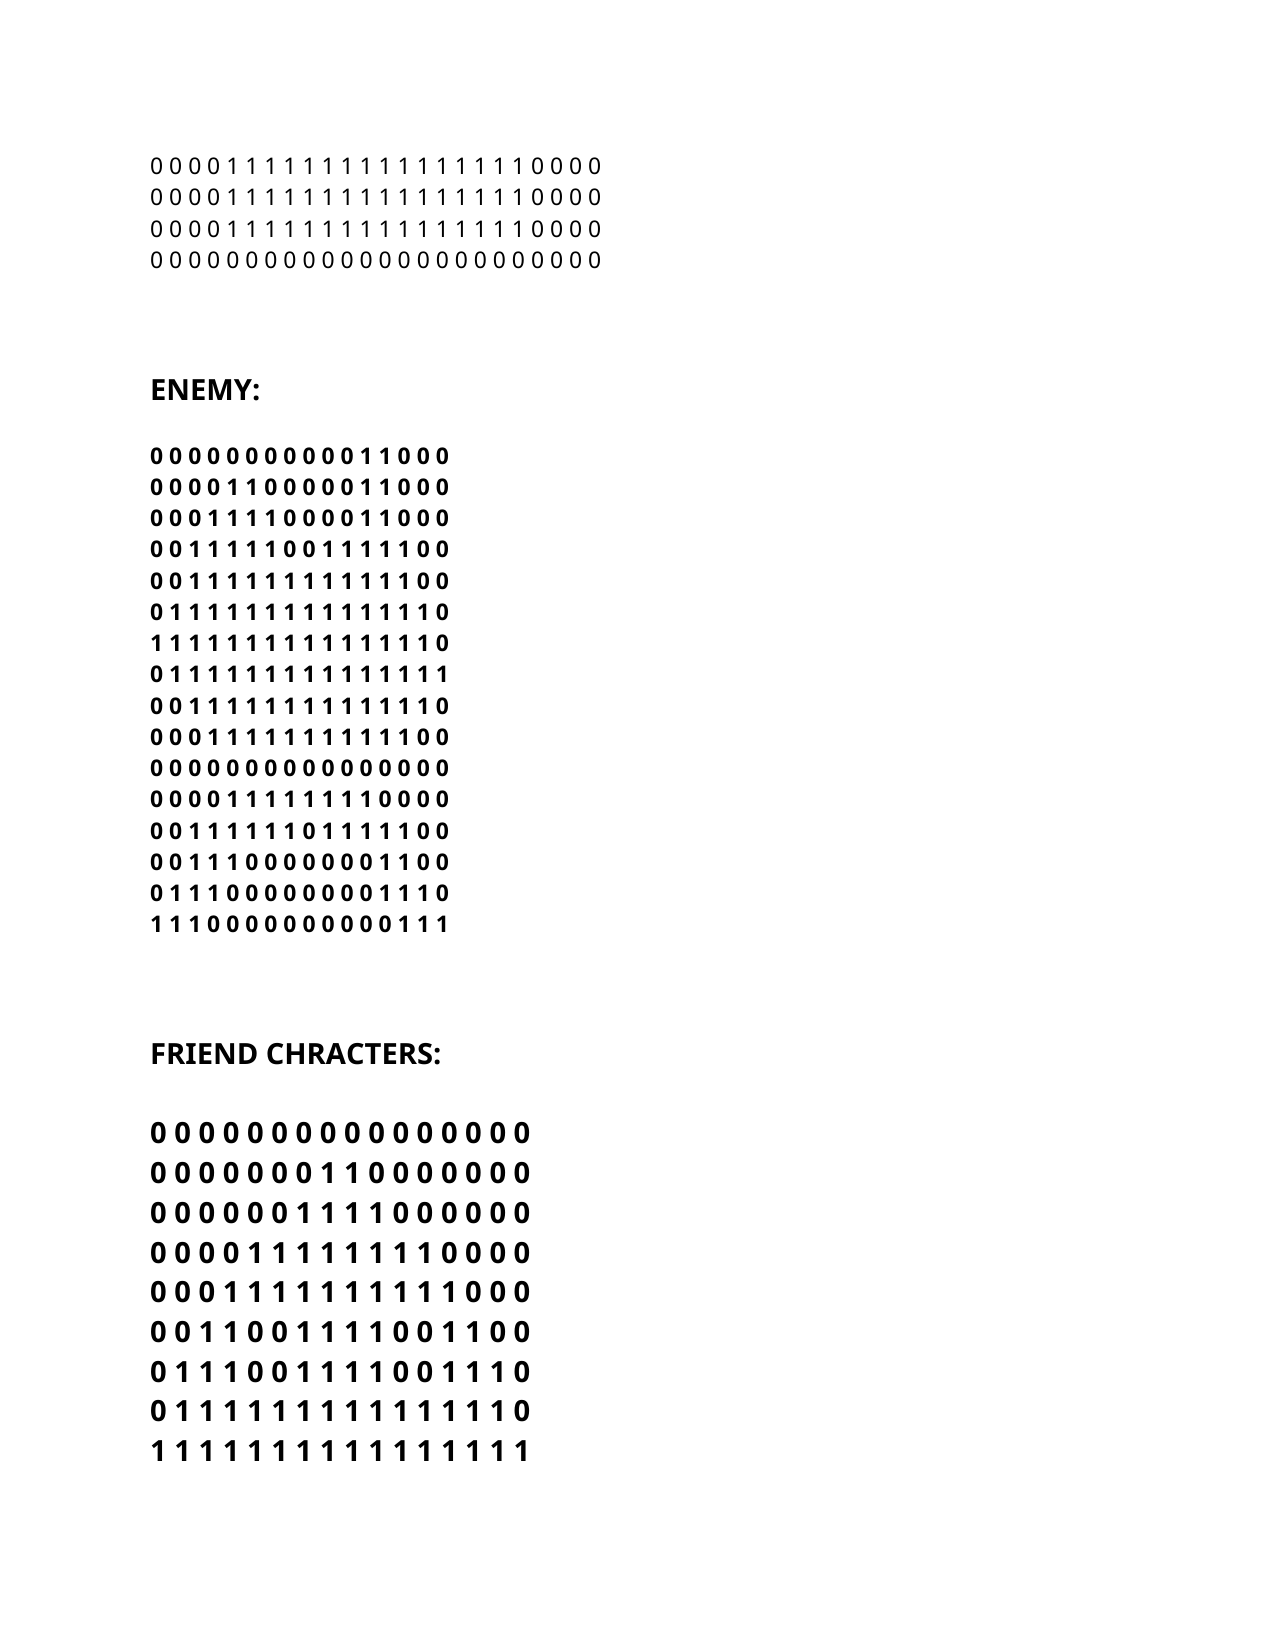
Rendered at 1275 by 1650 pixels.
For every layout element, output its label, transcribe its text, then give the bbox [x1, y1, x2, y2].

text 0 0 0 0 0 0 0 0 0 0 0 0 0 0 0 0 [150, 1113, 1125, 1152]
text 0 0 0 0 0 0 1 1 1 1 0 0 0 0 0 0 [150, 1192, 1125, 1232]
text 0 0 0 0 0 0 0 0 0 0 0 0 0 0 0 0 [150, 752, 1125, 783]
text 0 0 0 0 1 1 1 1 1 1 1 1 1 1 1 1 1 1 1 1 0 0 0 0 [150, 181, 1125, 212]
text FRIEND CHRACTERS: [150, 1033, 1125, 1073]
text ENEMY: [150, 369, 1125, 408]
text 1 1 1 1 1 1 1 1 1 1 1 1 1 1 1 1 [150, 1430, 1125, 1470]
text 1 1 1 1 1 1 1 1 1 1 1 1 1 1 1 0 [150, 627, 1125, 658]
text 0 0 0 0 0 0 0 0 0 0 0 1 1 0 0 0 [150, 440, 1125, 471]
text 0 0 0 1 1 1 1 1 1 1 1 1 1 1 0 0 [150, 721, 1125, 752]
text 0 0 0 0 1 1 0 0 0 0 0 1 1 0 0 0 [150, 471, 1125, 502]
text 0 1 1 1 1 1 1 1 1 1 1 1 1 1 1 1 [150, 658, 1125, 690]
text 0 0 0 0 0 0 0 0 0 0 0 0 0 0 0 0 0 0 0 0 0 0 0 0 [150, 244, 1125, 275]
text 0 0 0 1 1 1 1 0 0 0 0 1 1 0 0 0 [150, 502, 1125, 533]
text 0 0 0 0 1 1 1 1 1 1 1 1 0 0 0 0 [150, 1232, 1125, 1272]
text 0 0 1 1 1 1 1 0 0 1 1 1 1 1 0 0 [150, 533, 1125, 565]
text 0 0 1 1 1 1 1 1 1 1 1 1 1 1 1 0 [150, 690, 1125, 721]
text 0 0 1 1 1 1 1 1 1 1 1 1 1 1 0 0 [150, 565, 1125, 596]
text 0 0 1 1 1 1 1 1 0 1 1 1 1 1 0 0 [150, 815, 1125, 846]
text 0 0 0 1 1 1 1 1 1 1 1 1 1 0 0 0 [150, 1272, 1125, 1311]
text 0 0 1 1 1 0 0 0 0 0 0 0 1 1 0 0 [150, 846, 1125, 877]
text 0 1 1 1 1 1 1 1 1 1 1 1 1 1 1 0 [150, 596, 1125, 627]
text 1 1 1 0 0 0 0 0 0 0 0 0 0 1 1 1 [150, 908, 1125, 940]
text 0 0 1 1 0 0 1 1 1 1 0 0 1 1 0 0 [150, 1311, 1125, 1351]
text 0 0 0 0 1 1 1 1 1 1 1 1 1 1 1 1 1 1 1 1 0 0 0 0 [150, 150, 1125, 181]
text 0 0 0 0 1 1 1 1 1 1 1 1 1 1 1 1 1 1 1 1 0 0 0 0 [150, 212, 1125, 244]
text 0 1 1 1 1 1 1 1 1 1 1 1 1 1 1 0 [150, 1391, 1125, 1430]
text 0 0 0 0 1 1 1 1 1 1 1 1 0 0 0 0 [150, 783, 1125, 815]
text 0 1 1 1 0 0 1 1 1 1 0 0 1 1 1 0 [150, 1351, 1125, 1391]
text 0 1 1 1 0 0 0 0 0 0 0 0 1 1 1 0 [150, 877, 1125, 908]
text 0 0 0 0 0 0 0 1 1 0 0 0 0 0 0 0 [150, 1152, 1125, 1192]
